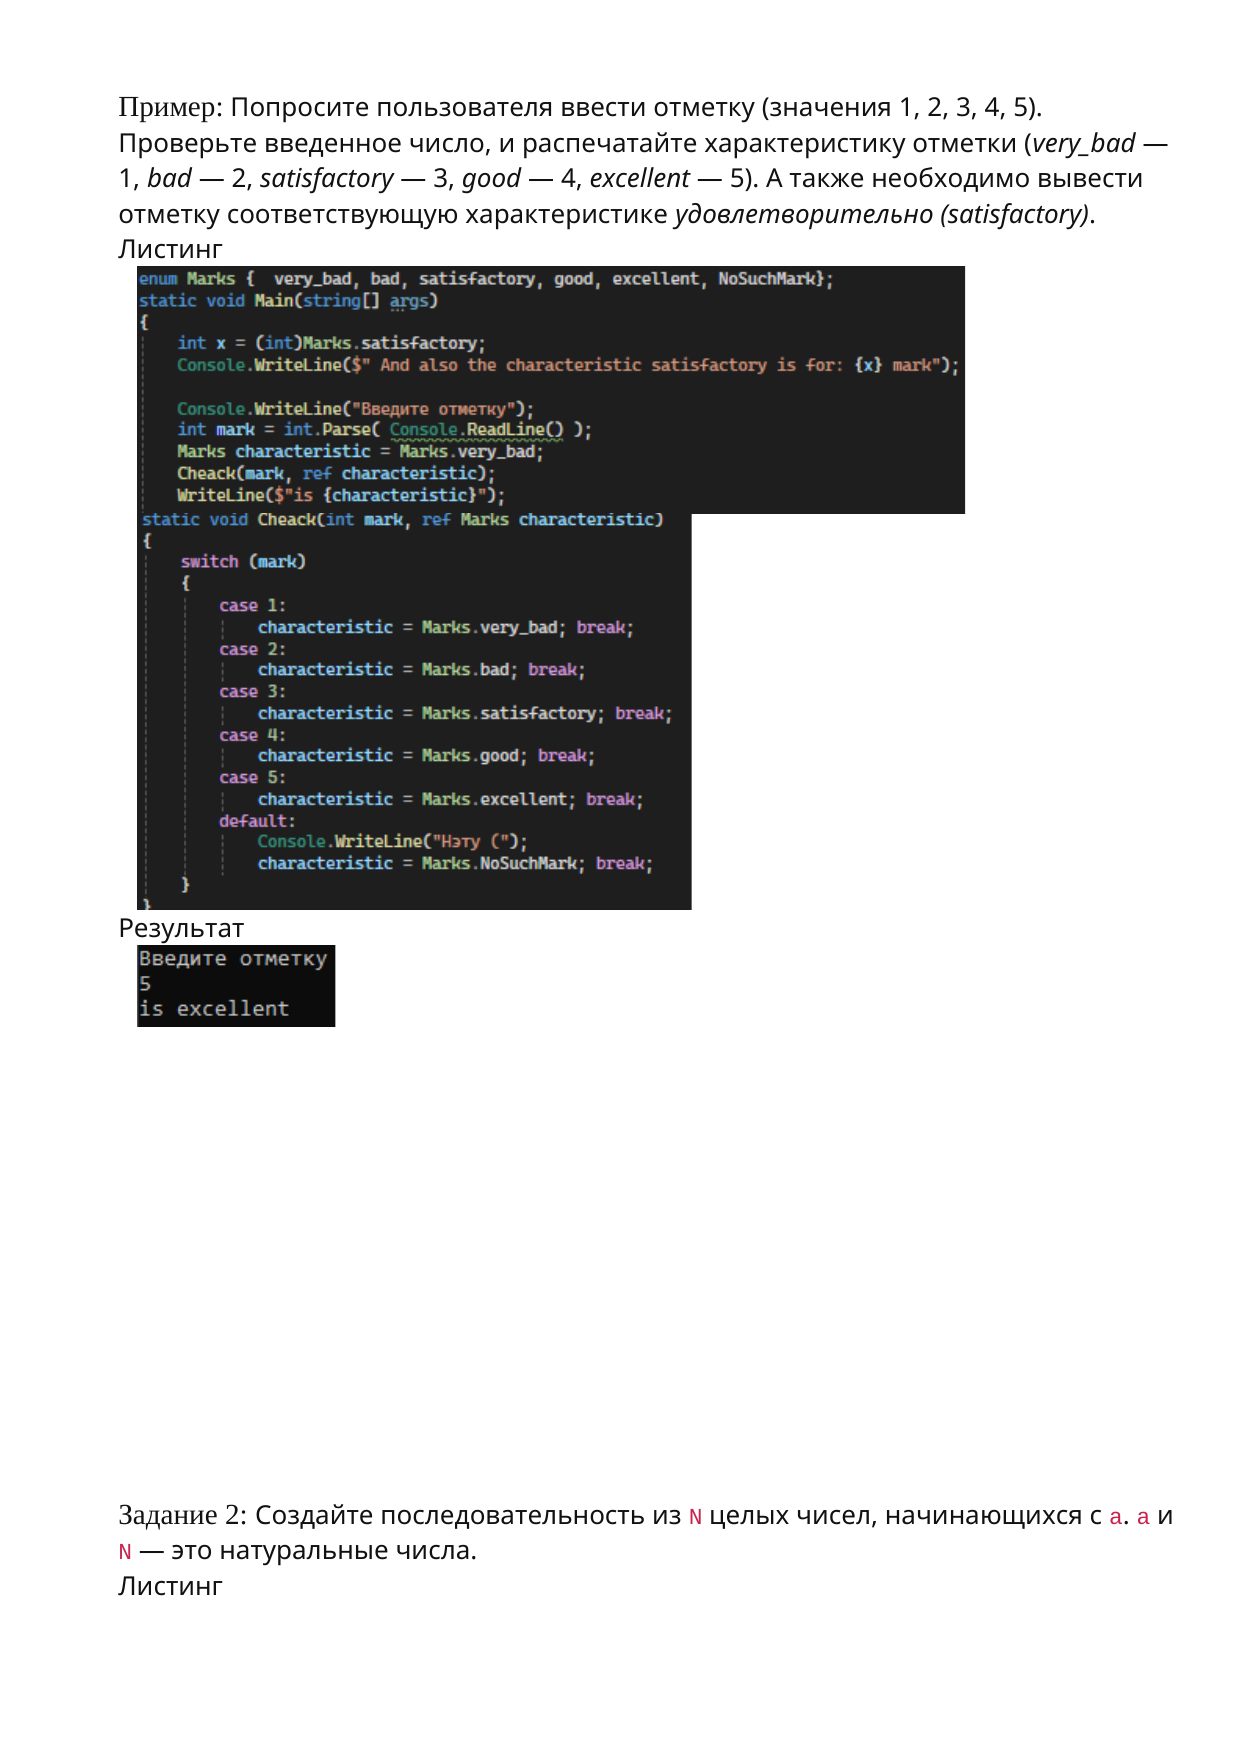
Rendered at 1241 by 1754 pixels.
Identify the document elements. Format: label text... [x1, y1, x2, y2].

text Листинг [118, 231, 1181, 266]
text Пример: Попросите пользователя ввести отметку (значения 1, 2, 3, 4, 5). Проверьте введенное число, и распечатайте характеристику отметки (very_bad — 1, bad — 2, satisfactory — 3, good — 4, excellent — 5). А также необходимо вывести отметку соответствующую характеристике удовлетворительно (satisfactory). [118, 89, 1181, 231]
text Задание 2: Создайте последовательность из N целых чисел, начинающихся с a. a и N — это натуральные числа. [118, 1496, 1181, 1567]
text Результат [118, 910, 1181, 946]
text Листинг [118, 1567, 1181, 1603]
